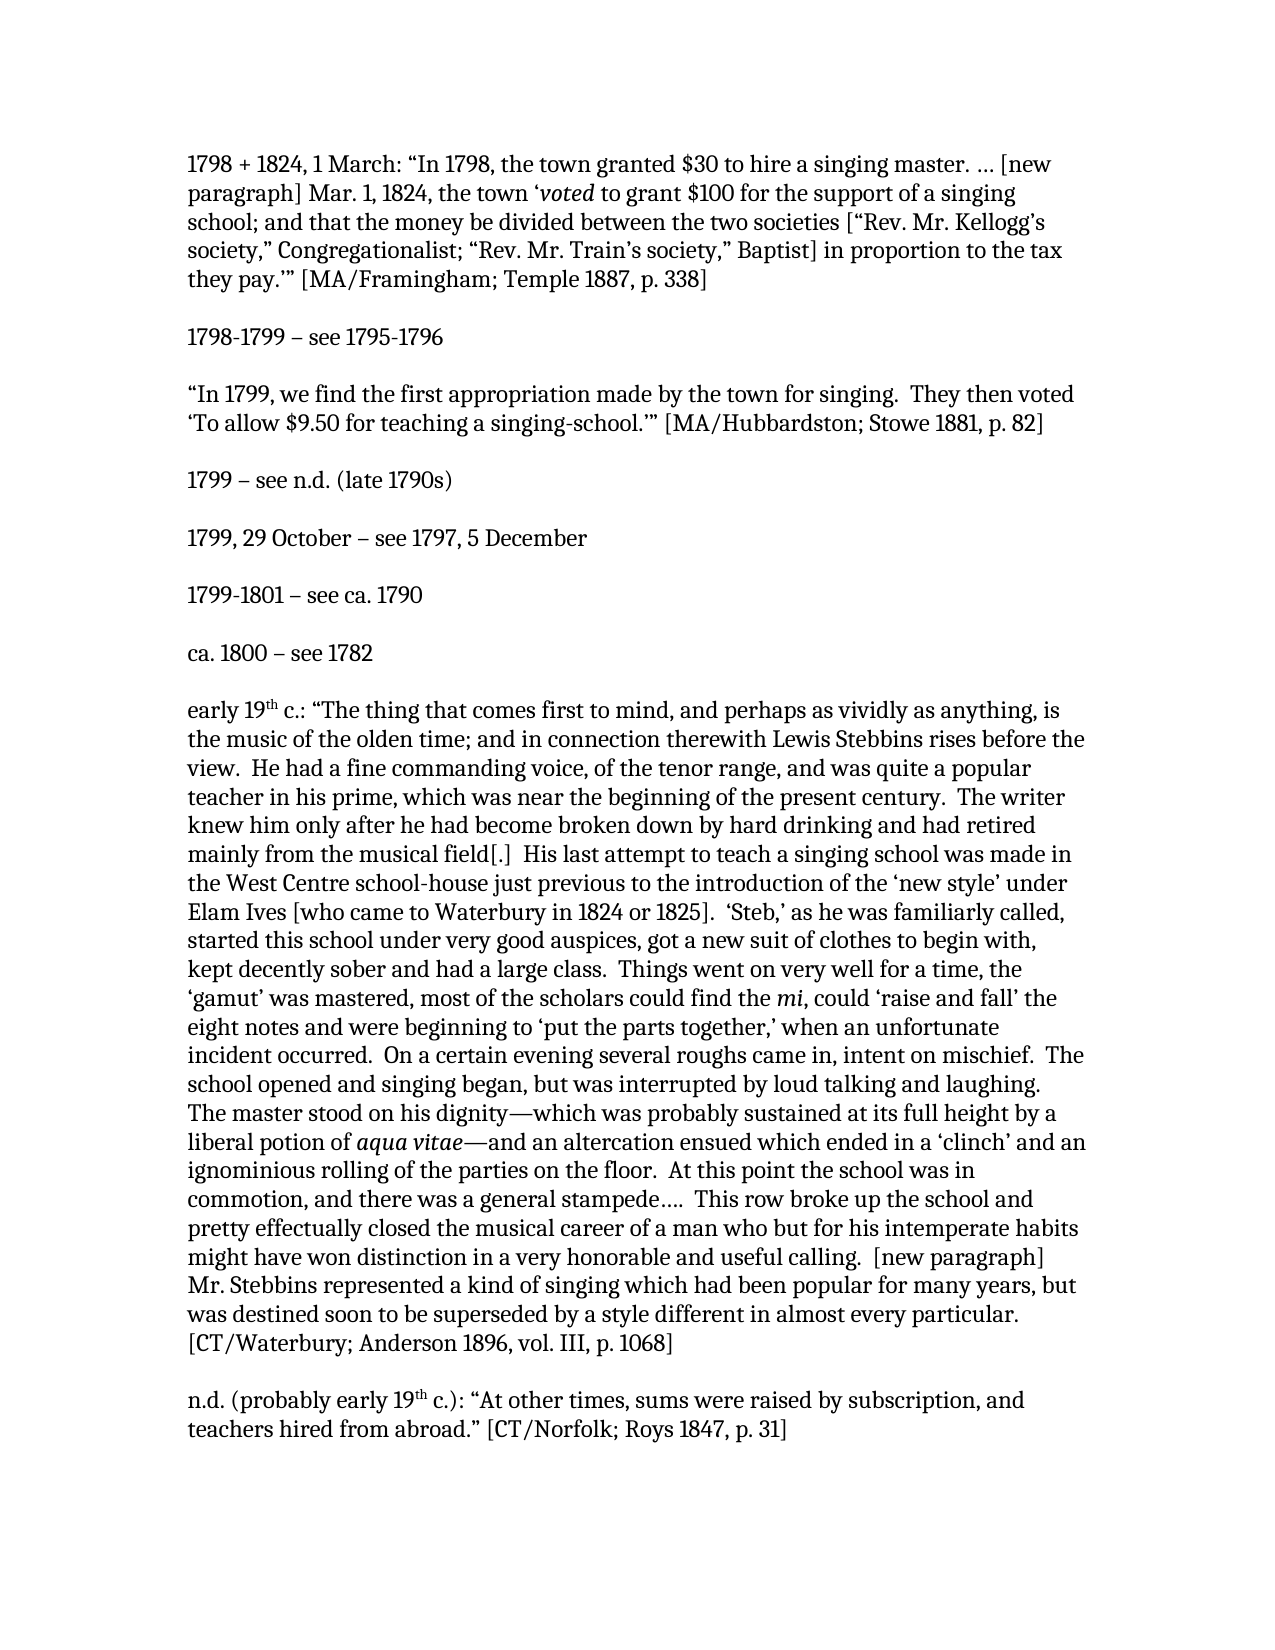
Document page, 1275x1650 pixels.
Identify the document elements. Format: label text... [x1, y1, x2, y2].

text 1798 + 1824, 1 March: “In 1798, the town granted $30 to hire a singing master. … [new paragraph] Mar. 1, 1824, the town ‘voted to grant $100 for the support of a singing school; and that the money be divided between the two societies [“Rev. Mr. Kellogg’s society,” Congregationalist; “Rev. Mr. Train’s society,” Baptist] in proportion to the tax they pay.’” [MA/Framingham; Temple 1887, p. 338] [187, 150, 1087, 294]
text 1798-1799 – see 1795-1796 [187, 322, 1087, 351]
text ca. 1800 – see 1782 [187, 639, 1087, 667]
text 1799, 29 October – see 1797, 5 December [187, 524, 1087, 552]
text early 19th c.: “The thing that comes first to mind, and perhaps as vividly as anything, is the music of the olden time; and in connection therewith Lewis Stebbins rises before the view. He had a fine commanding voice, of the tenor range, and was quite a popular teacher in his prime, which was near the beginning of the present century. The writer knew him only after he had become broken down by hard drinking and had retired mainly from the musical field[.] His last attempt to teach a singing school was made in the West Centre school-house just previous to the introduction of the ‘new style’ under Elam Ives [who came to Waterbury in 1824 or 1825]. ‘Steb,’ as he was familiarly called, started this school under very good auspices, got a new suit of clothes to begin with, kept decently sober and had a large class. Things went on very well for a time, the ‘gamut’ was mastered, most of the scholars could find the mi, could ‘raise and fall’ the eight notes and were beginning to ‘put the parts together,’ when an unfortunate incident occurred. On a certain evening several roughs came in, intent on mischief. The school opened and singing began, but was interrupted by loud talking and laughing. The master stood on his dignity—which was probably sustained at its full height by a liberal potion of aqua vitae—and an altercation ensued which ended in a ‘clinch’ and an ignominious rolling of the parties on the floor. At this point the school was in commotion, and there was a general stampede…. This row broke up the school and pretty effectually closed the musical career of a man who but for his intemperate habits might have won distinction in a very honorable and useful calling. [new paragraph] Mr. Stebbins represented a kind of singing which had been popular for many years, but was destined soon to be superseded by a style different in almost every particular. [CT/Waterbury; Anderson 1896, vol. III, p. 1068] [187, 696, 1087, 1357]
text n.d. (probably early 19th c.): “At other times, sums were raised by subscription, and teachers hired from abroad.” [CT/Norfolk; Roys 1847, p. 31] [187, 1386, 1087, 1444]
text “In 1799, we find the first appropriation made by the town for singing. They then voted ‘To allow $9.50 for teaching a singing-school.’” [MA/Hubbardston; Stowe 1881, p. 82] [187, 380, 1087, 437]
text 1799-1801 – see ca. 1790 [187, 581, 1087, 610]
text 1799 – see n.d. (late 1790s) [187, 466, 1087, 495]
